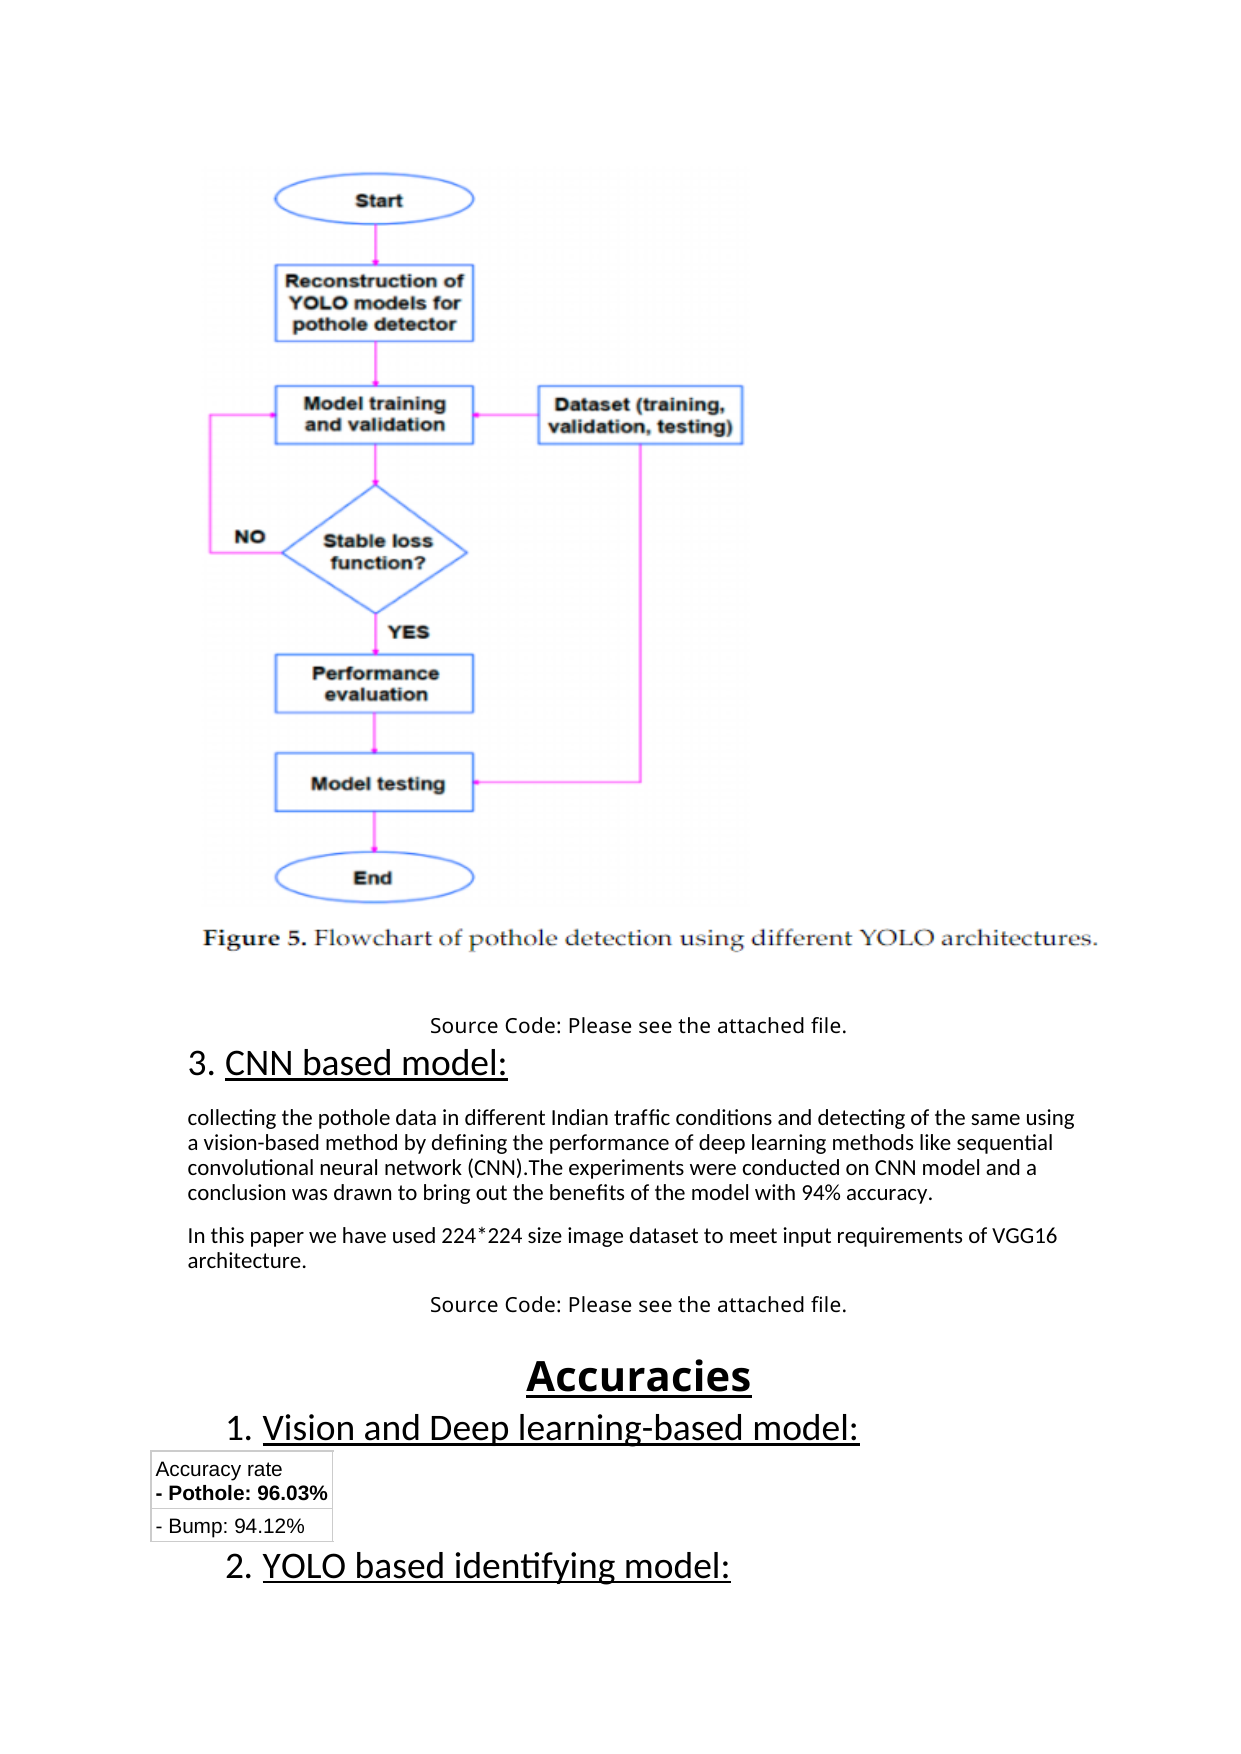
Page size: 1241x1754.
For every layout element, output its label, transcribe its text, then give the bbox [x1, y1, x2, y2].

list CNN based model: [187, 1039, 1090, 1085]
list YOLO based identifying model: [225, 1542, 1090, 1588]
table_header Accuracy rate - Pothole: 96.03% [152, 1452, 332, 1508]
text In this paper we have used 224*224 size image dataset to meet input requirements of VGG16 architecture. [187, 1223, 1090, 1274]
text Source Code: Please see the attached file. [187, 1290, 1090, 1319]
picture [187, 150, 1107, 965]
list Vision and Deep learning-based model: [225, 1404, 1090, 1450]
text Accuracies [187, 1347, 1090, 1404]
text Source Code: Please see the attached file. [187, 1011, 1090, 1039]
text collecting the pothole data in different Indian trafﬁc conditions and detecting of the same using a vision-based method by deﬁning the performance of deep learning methods like sequential convolutional neural network (CNN).The experiments were conducted on CNN model and a conclusion was drawn to bring out the beneﬁts of the model with 94% accuracy. [187, 1105, 1090, 1207]
table_cell - Bump: 94.12% [152, 1509, 332, 1541]
